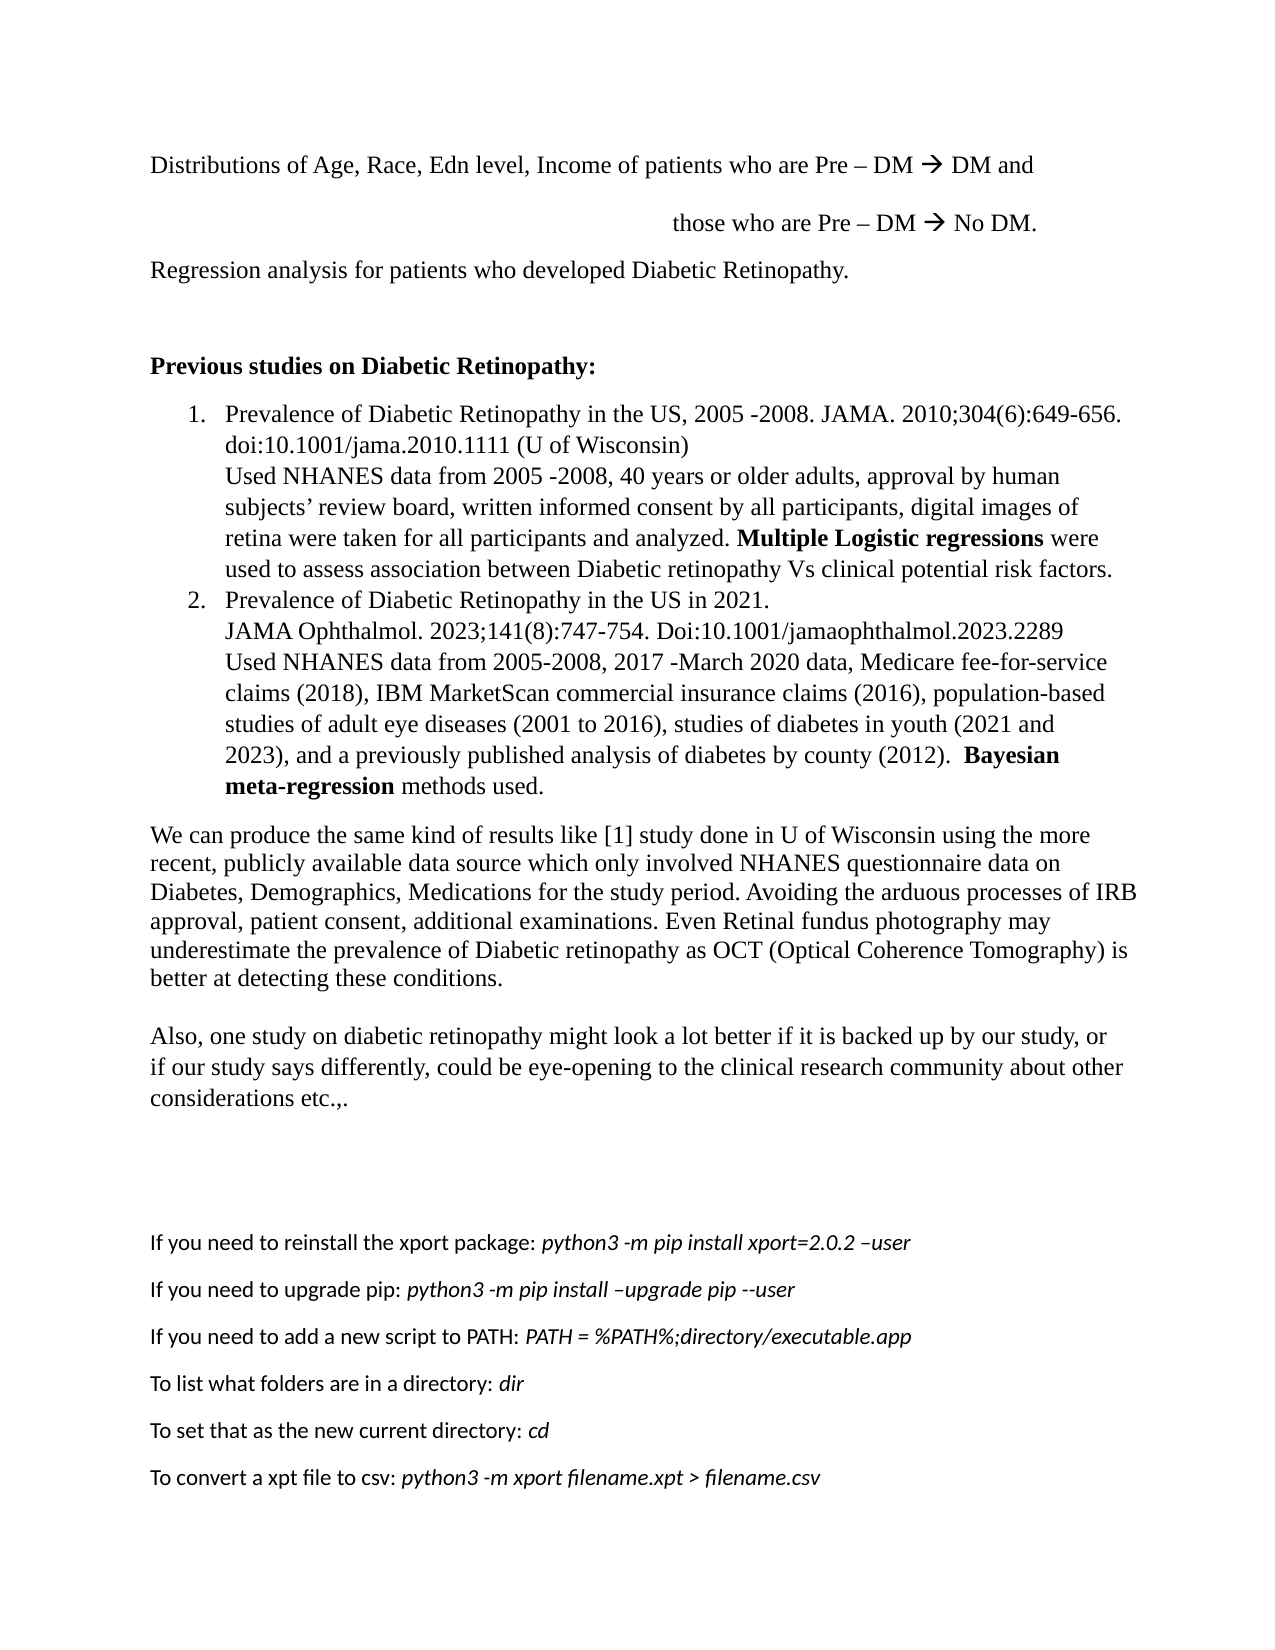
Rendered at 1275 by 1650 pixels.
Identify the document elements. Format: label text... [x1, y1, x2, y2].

list Used NHANES data from 2005 -2008, 40 years or older adults, approval by human subjects’ review board, written informed consent by all participants, digital images of retina were taken for all participants and analyzed. Multiple Logistic regressions were used to assess association between Diabetic retinopathy Vs clinical potential risk factors. [225, 461, 1125, 583]
text If you need to reinstall the xport package: python3 -m pip install xport=2.0.2 –user [150, 1228, 1125, 1257]
text Also, one study on diabetic retinopathy might look a lot better if it is backed up by our study, or if our study says differently, could be eye-opening to the clinical research community about other considerations etc.,. [150, 1021, 1125, 1112]
text To convert a xpt file to csv: python3 -m xport filename.xpt > filename.csv [150, 1463, 1125, 1491]
list JAMA Ophthalmol. 2023;141(8):747-754. Doi:10.1001/jamaophthalmol.2023.2289 [225, 616, 1125, 645]
list Used NHANES data from 2005-2008, 2017 -March 2020 data, Medicare fee-for-service claims (2018), IBM MarketScan commercial insurance claims (2016), population-based studies of adult eye diseases (2001 to 2016), studies of diabetes in youth (2021 and 2023), and a previously published analysis of diabetes by county (2012). Bayesian meta-regression methods used. [225, 647, 1125, 800]
text those who are Pre – DM No DM. [150, 208, 1125, 237]
text We can produce the same kind of results like [1] study done in U of Wisconsin using the more recent, publicly available data source which only involved NHANES questionnaire data on Diabetes, Demographics, Medications for the study period. Avoiding the arduous processes of IRB approval, patient consent, additional examinations. Even Retinal fundus photography may underestimate the prevalence of Diabetic retinopathy as OCT (Optical Coherence Tomography) is better at detecting these conditions. [150, 820, 1137, 992]
text Previous studies on Diabetic Retinopathy: [150, 351, 1125, 380]
text If you need to upgrade pip: python3 -m pip install –upgrade pip --user [150, 1275, 1125, 1303]
text Distributions of Age, Race, Edn level, Income of patients who are Pre – DM DM and [150, 150, 1137, 179]
text If you need to add a new script to PATH: PATH = %PATH%;directory/executable.app [150, 1322, 1125, 1350]
text Regression analysis for patients who developed Diabetic Retinopathy. [150, 256, 1125, 284]
text To list what folders are in a directory: dir [150, 1369, 1125, 1397]
text To set that as the new current directory: cd [150, 1416, 1125, 1444]
list Prevalence of Diabetic Retinopathy in the US, 2005 -2008. JAMA. 2010;304(6):649-656. doi:10.1001/jama.2010.1111 (U of Wisconsin) [187, 399, 1125, 458]
list Prevalence of Diabetic Retinopathy in the US in 2021. [187, 585, 1125, 614]
